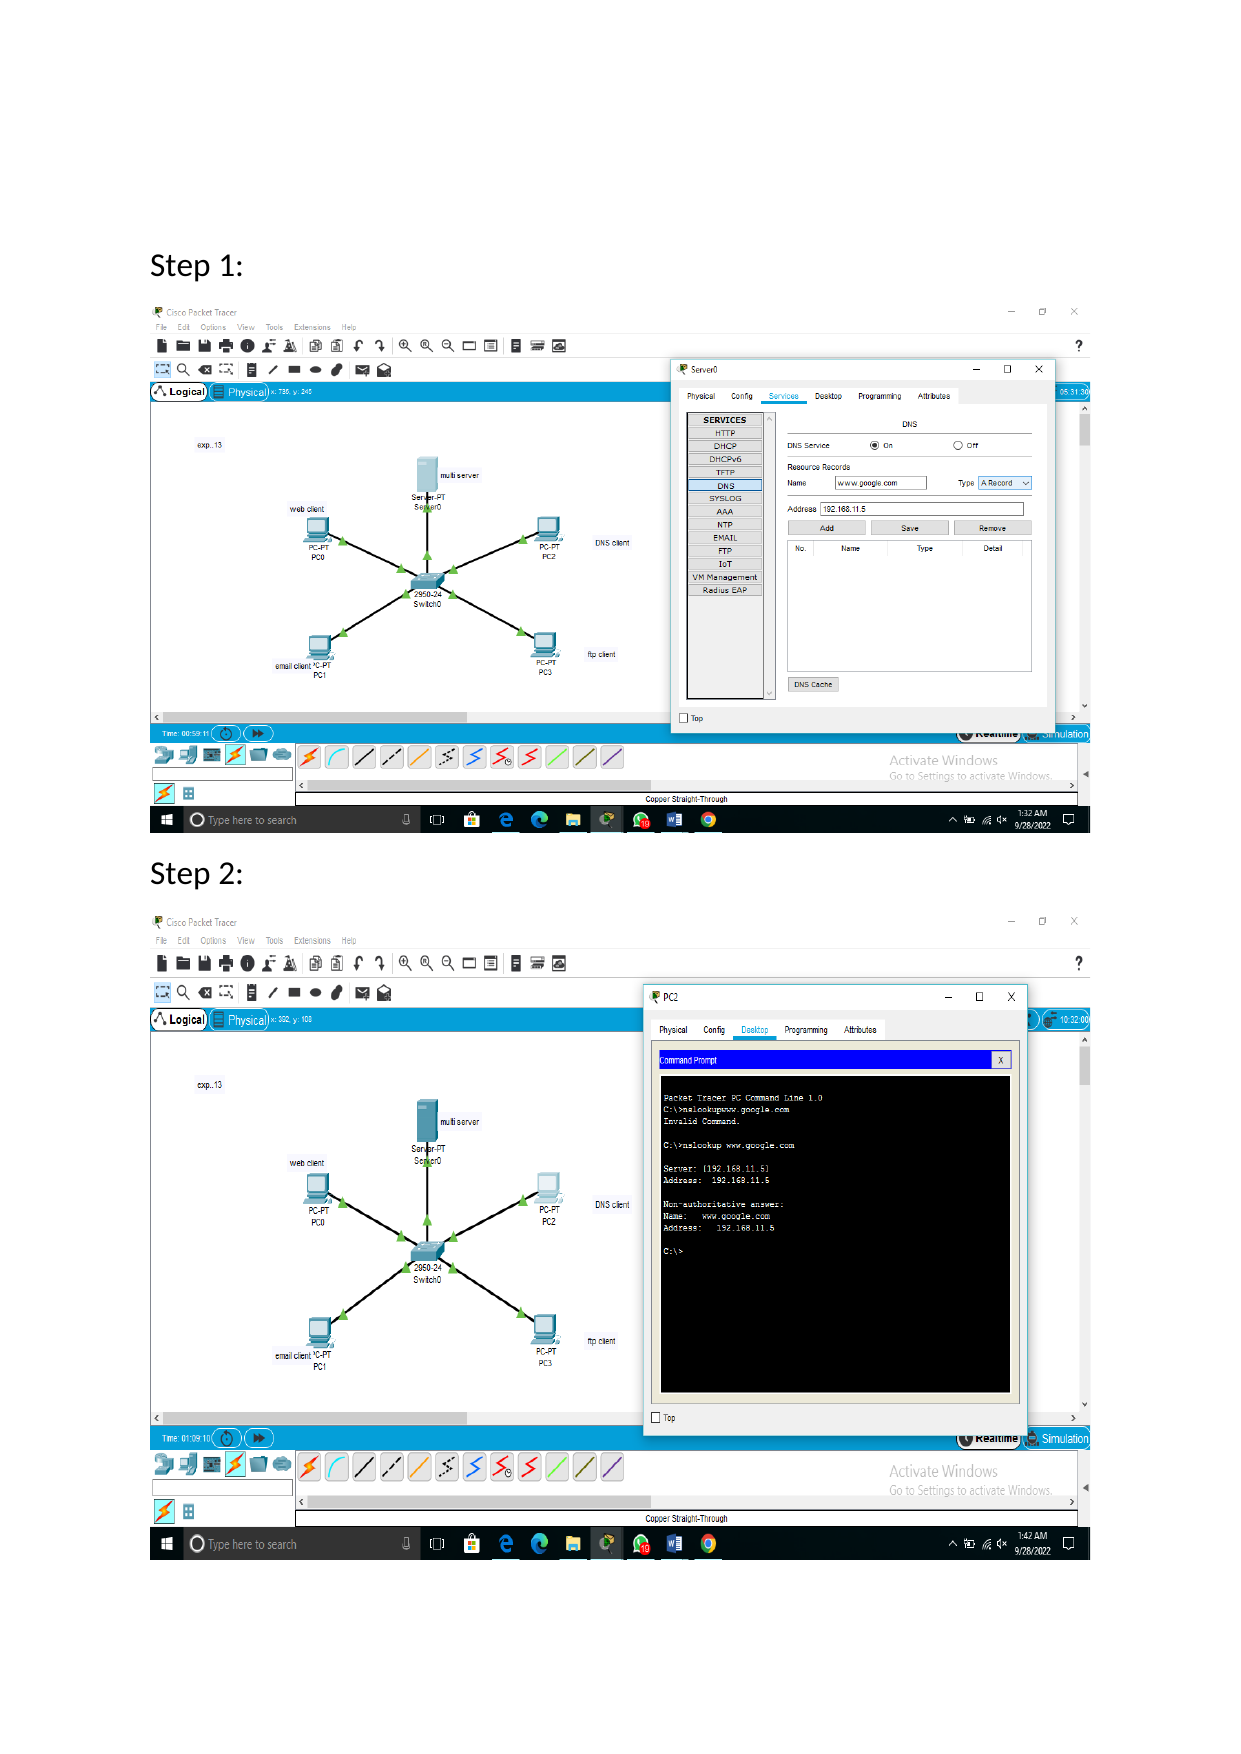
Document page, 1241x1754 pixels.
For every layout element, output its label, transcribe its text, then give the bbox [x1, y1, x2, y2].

picture [1043, 1021, 1051, 1028]
picture [150, 912, 1091, 1560]
picture [253, 731, 262, 736]
picture [150, 304, 1091, 833]
text Step 2: [150, 852, 1090, 892]
text Step 1: [150, 244, 1090, 284]
picture [254, 1435, 263, 1441]
